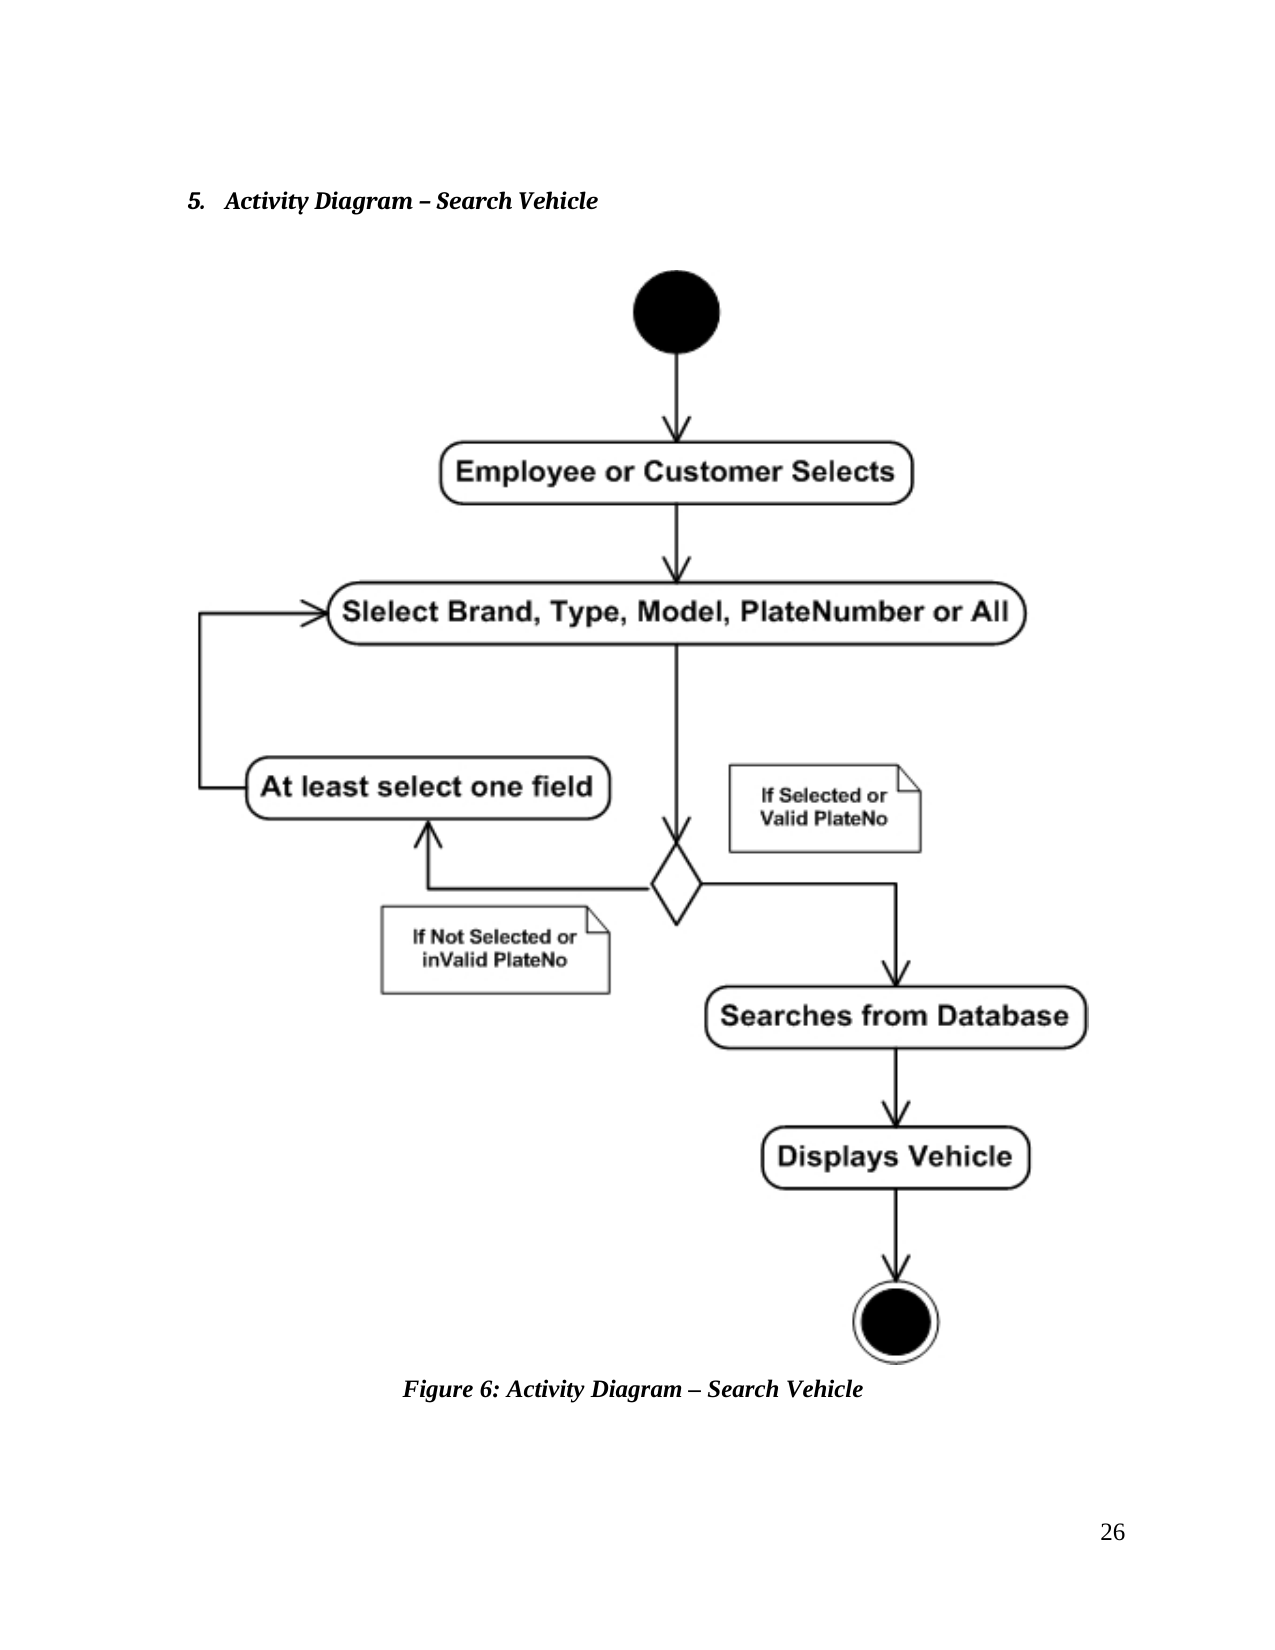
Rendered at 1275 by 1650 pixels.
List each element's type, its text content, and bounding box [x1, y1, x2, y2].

subtitle Activity Diagram – Search Vehicle [187, 189, 1125, 214]
picture [197, 270, 1089, 1365]
